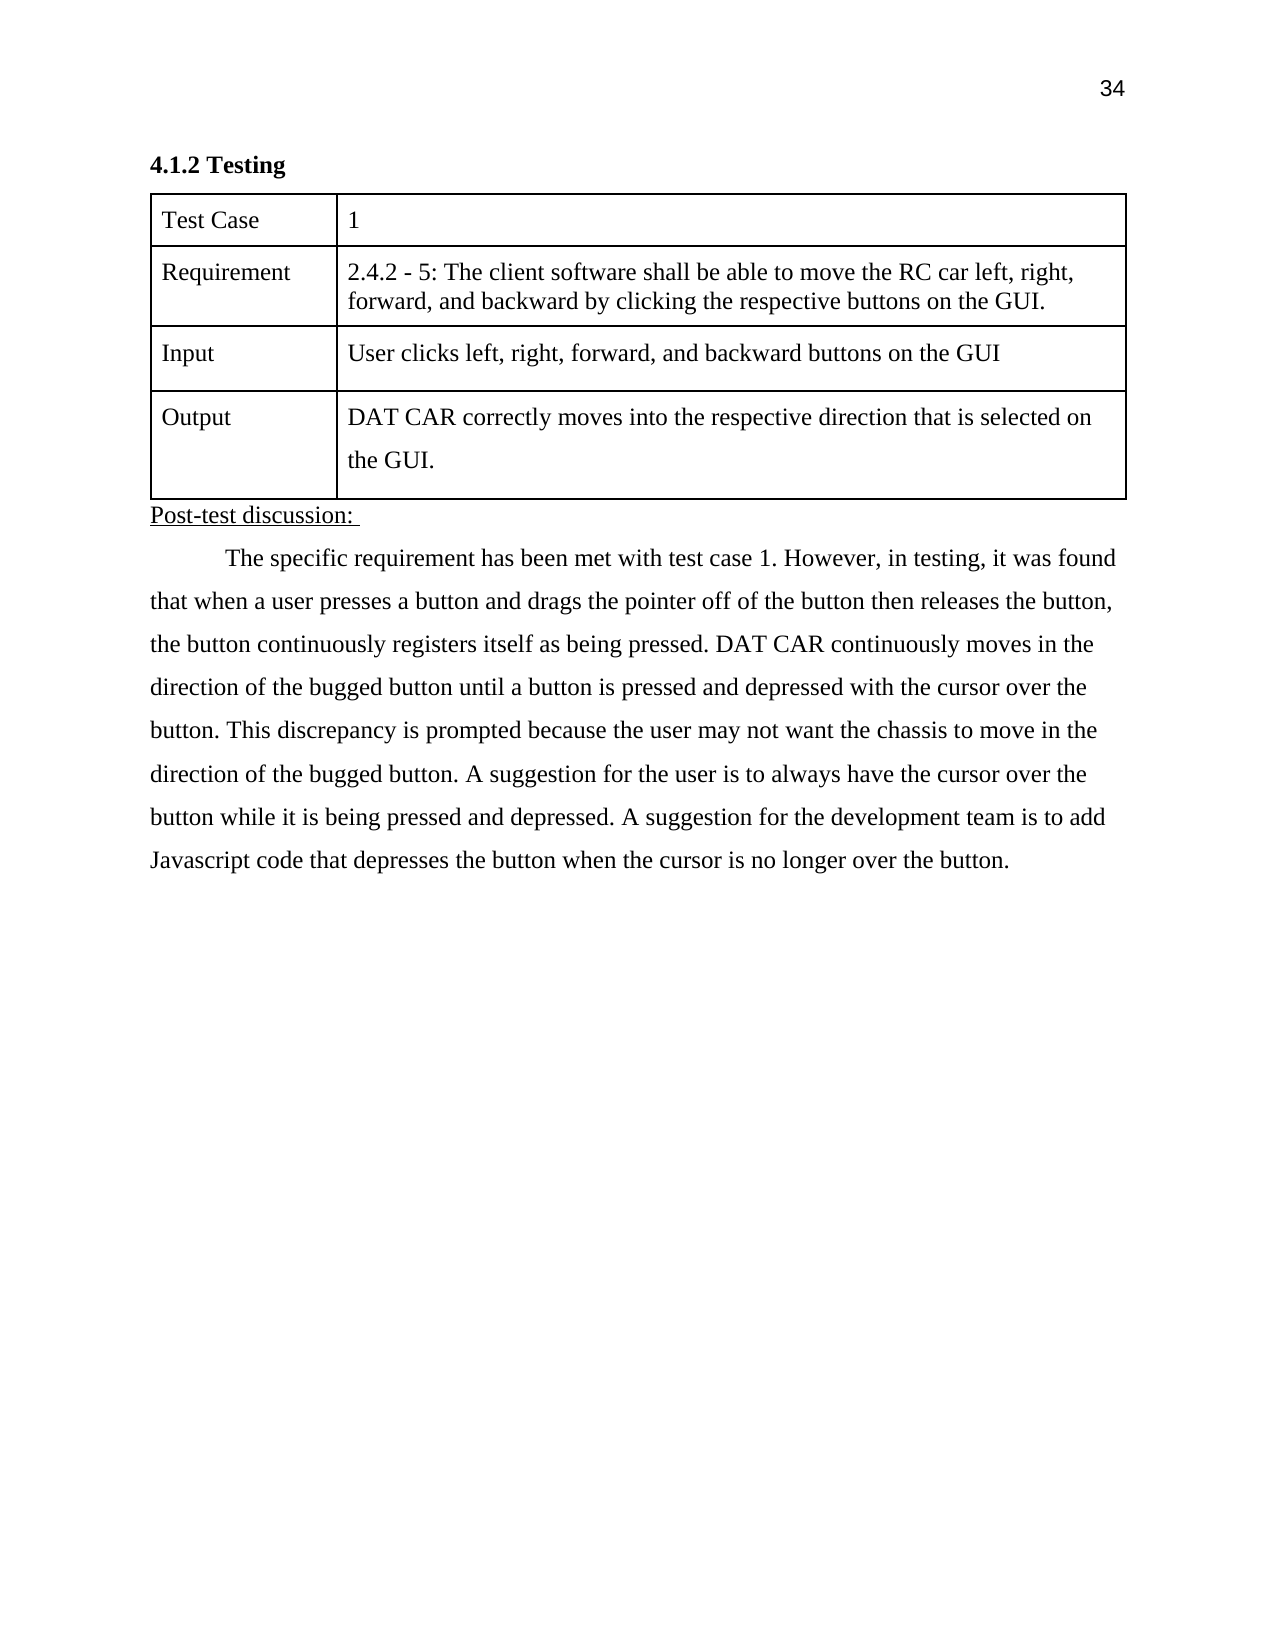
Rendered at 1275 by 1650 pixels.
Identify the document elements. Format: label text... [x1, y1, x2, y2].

text 4.1.2 Testing [150, 150, 1125, 179]
table_header 1 [338, 195, 1125, 245]
table_header Test Case [152, 195, 336, 245]
table_cell Input [152, 327, 336, 390]
table_cell DAT CAR correctly moves into the respective direction that is selected on the GUI. [338, 392, 1125, 498]
table_cell Output [152, 392, 336, 498]
table_cell 2.4.2 - 5: The client software shall be able to move the RC car left, right, forward, and backward by clicking the respective buttons on the GUI. [338, 247, 1125, 325]
table_cell Requirement [152, 247, 336, 325]
text Post-test discussion: [150, 500, 1125, 529]
table_cell User clicks left, right, forward, and backward buttons on the GUI [338, 327, 1125, 390]
text The specific requirement has been met with test case 1. However, in testing, it was found that when a user presses a button and drags the pointer off of the button then releases the button, the button continuously registers itself as being pressed. DAT CAR continuously moves in the direction of the bugged button until a button is pressed and depressed with the cursor over the button. This discrepancy is prompted because the user may not want the chassis to move in the direction of the bugged button. A suggestion for the user is to always have the cursor over the button while it is being pressed and depressed. A suggestion for the development team is to add Javascript code that depresses the button when the cursor is no longer over the button. [150, 543, 1125, 874]
